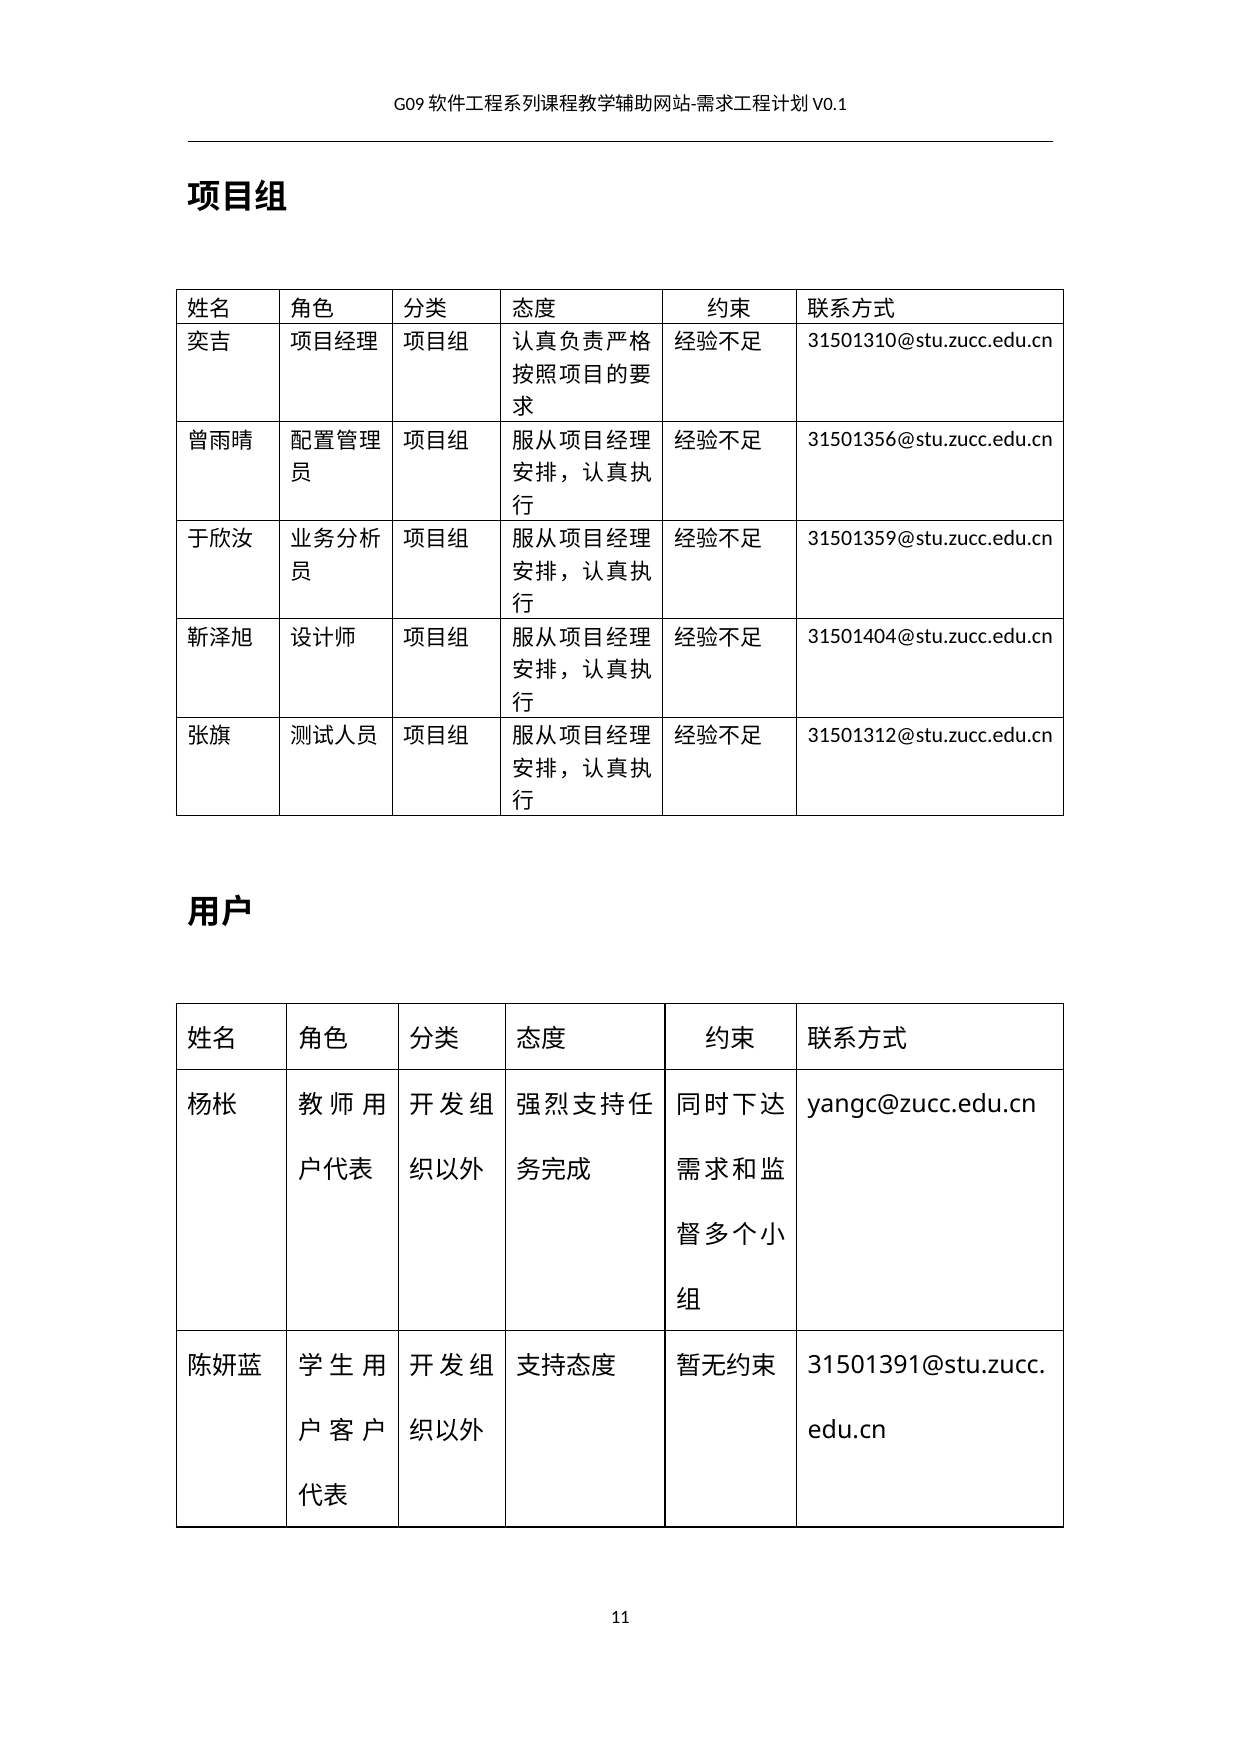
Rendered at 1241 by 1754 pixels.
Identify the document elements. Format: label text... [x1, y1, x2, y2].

table_cell 陈妍蓝 [177, 1331, 286, 1526]
table_cell 教师用户代表 [287, 1070, 398, 1330]
table_cell 服从项目经理安排，认真执行 [501, 422, 662, 520]
table_cell 曾雨晴 [177, 422, 279, 520]
table_cell 31501359@stu.zucc.edu.cn [797, 521, 1063, 618]
table_cell 项目组 [393, 422, 500, 520]
table_cell 31501404@stu.zucc.edu.cn [797, 619, 1063, 717]
table_cell 测试人员 [280, 718, 392, 815]
table_cell 配置管理员 [280, 422, 392, 520]
table_cell 项目组 [393, 324, 500, 421]
table_cell 杨枨 [177, 1070, 286, 1330]
table_cell 奕吉 [177, 324, 279, 421]
table_header 约束 [663, 290, 796, 323]
table_header 分类 [399, 1004, 505, 1069]
table_cell 开发组织以外 [399, 1070, 505, 1330]
table_header 姓名 [177, 290, 279, 323]
table_cell 暂无约束 [666, 1331, 796, 1526]
table_header 态度 [501, 290, 662, 323]
table_cell 支持态度 [506, 1331, 664, 1526]
table_cell 31501391@stu.zucc.edu.cn [797, 1331, 1063, 1526]
table_header 分类 [393, 290, 500, 323]
table_cell 强烈支持任务完成 [506, 1070, 664, 1330]
table_cell 于欣汝 [177, 521, 279, 618]
table_cell 服从项目经理安排，认真执行 [501, 718, 662, 815]
table_header 角色 [280, 290, 392, 323]
subtitle 用户 [187, 876, 1053, 941]
table_cell 项目组 [393, 619, 500, 717]
table_cell 同时下达需求和监督多个小组 [666, 1070, 796, 1330]
table_cell 经验不足 [663, 619, 796, 717]
table_cell 31501310@stu.zucc.edu.cn [797, 324, 1063, 421]
table_cell 开发组织以外 [399, 1331, 505, 1526]
table_cell 靳泽旭 [177, 619, 279, 717]
table_header 角色 [287, 1004, 398, 1069]
table_cell 31501312@stu.zucc.edu.cn [797, 718, 1063, 815]
table_header 姓名 [177, 1004, 286, 1069]
table_cell 认真负责严格按照项目的要求 [501, 324, 662, 421]
table_header 联系方式 [797, 290, 1063, 323]
table_cell 业务分析员 [280, 521, 392, 618]
table_cell 项目组 [393, 718, 500, 815]
table_header 约束 [666, 1004, 796, 1069]
subtitle 项目组 [187, 162, 1053, 227]
table_cell 经验不足 [663, 324, 796, 421]
table_cell 经验不足 [663, 521, 796, 618]
table_cell 项目组 [393, 521, 500, 618]
table_cell yangc@zucc.edu.cn [797, 1070, 1063, 1330]
table_cell 31501356@stu.zucc.edu.cn [797, 422, 1063, 520]
table_cell 张旗 [177, 718, 279, 815]
table_cell 服从项目经理安排，认真执行 [501, 521, 662, 618]
table_cell 项目经理 [280, 324, 392, 421]
table_header 态度 [506, 1004, 664, 1069]
table_header 联系方式 [797, 1004, 1063, 1069]
table_cell 经验不足 [663, 718, 796, 815]
table_cell 经验不足 [663, 422, 796, 520]
table_cell 学生用户客户代表 [287, 1331, 398, 1526]
table_cell 设计师 [280, 619, 392, 717]
table_cell 服从项目经理安排，认真执行 [501, 619, 662, 717]
